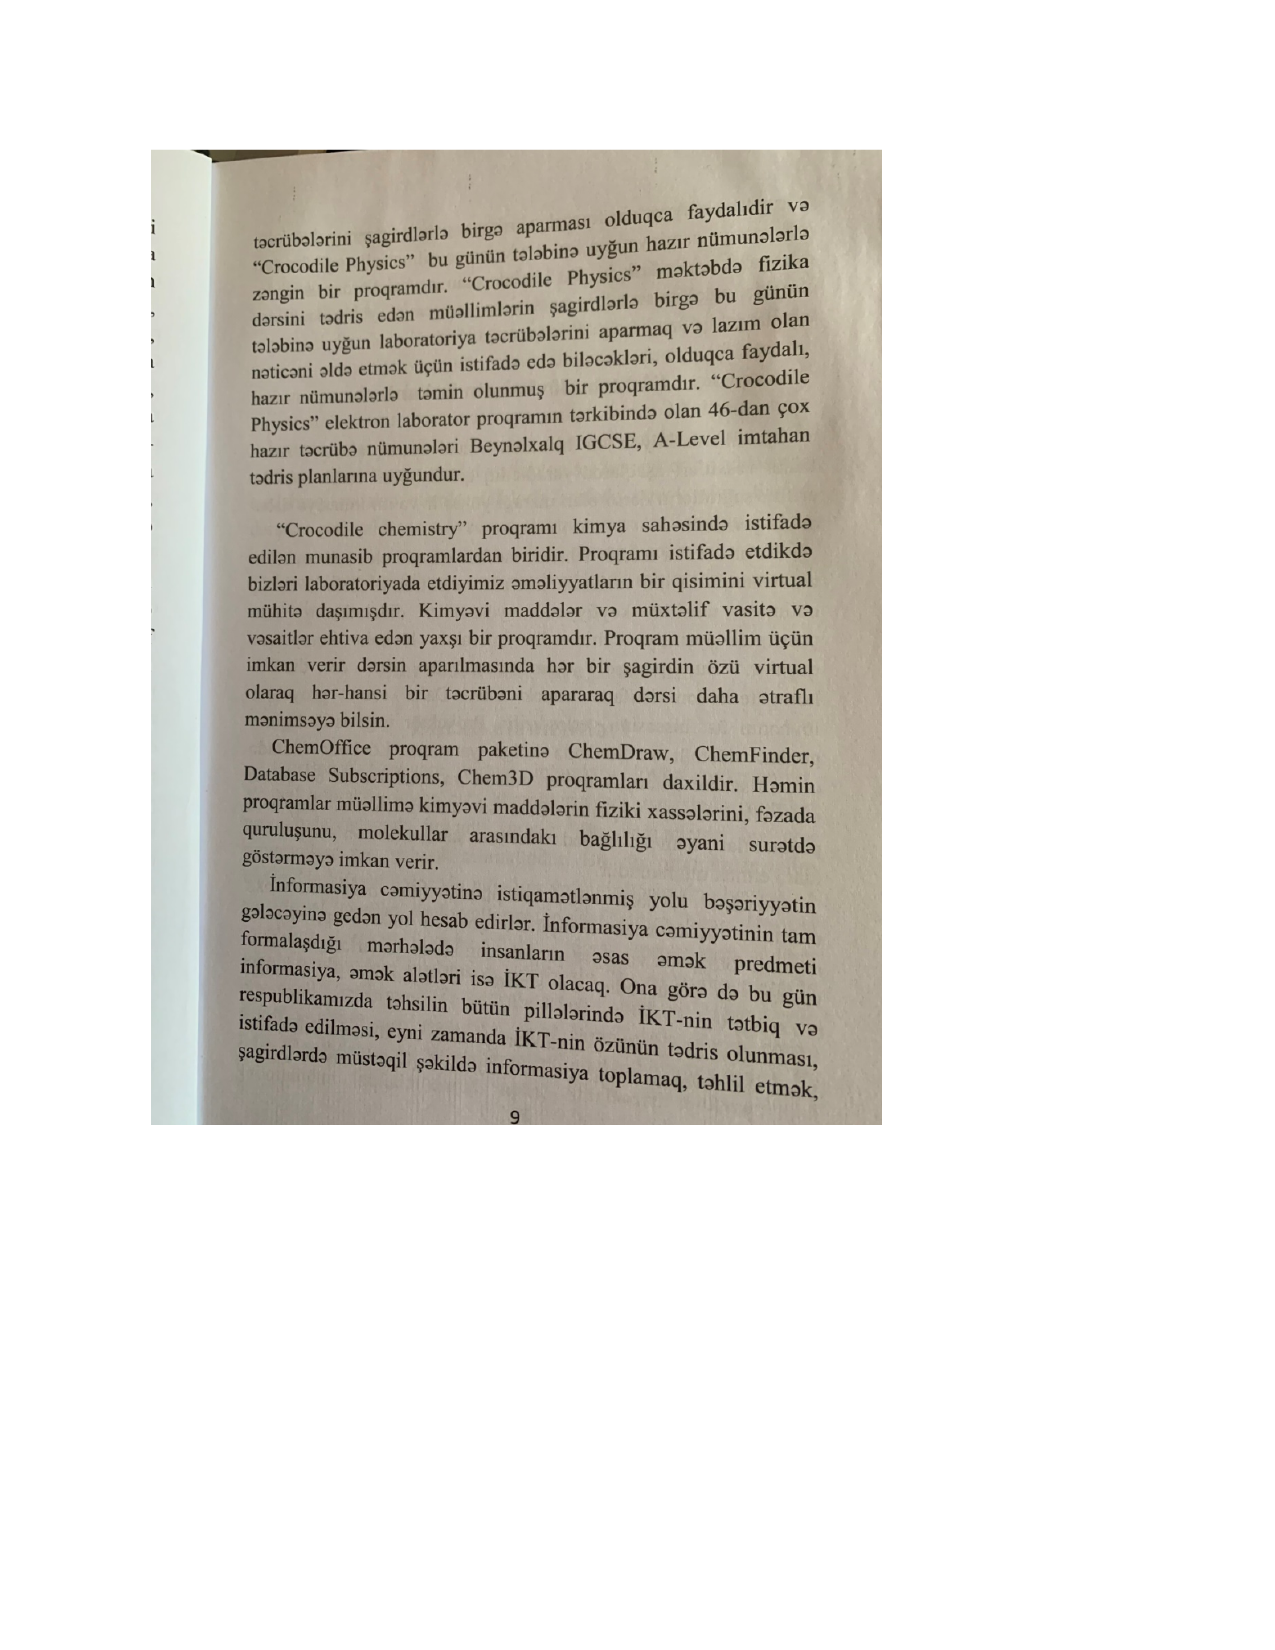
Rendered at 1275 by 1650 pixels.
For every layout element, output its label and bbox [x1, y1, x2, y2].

picture [151, 151, 882, 1124]
